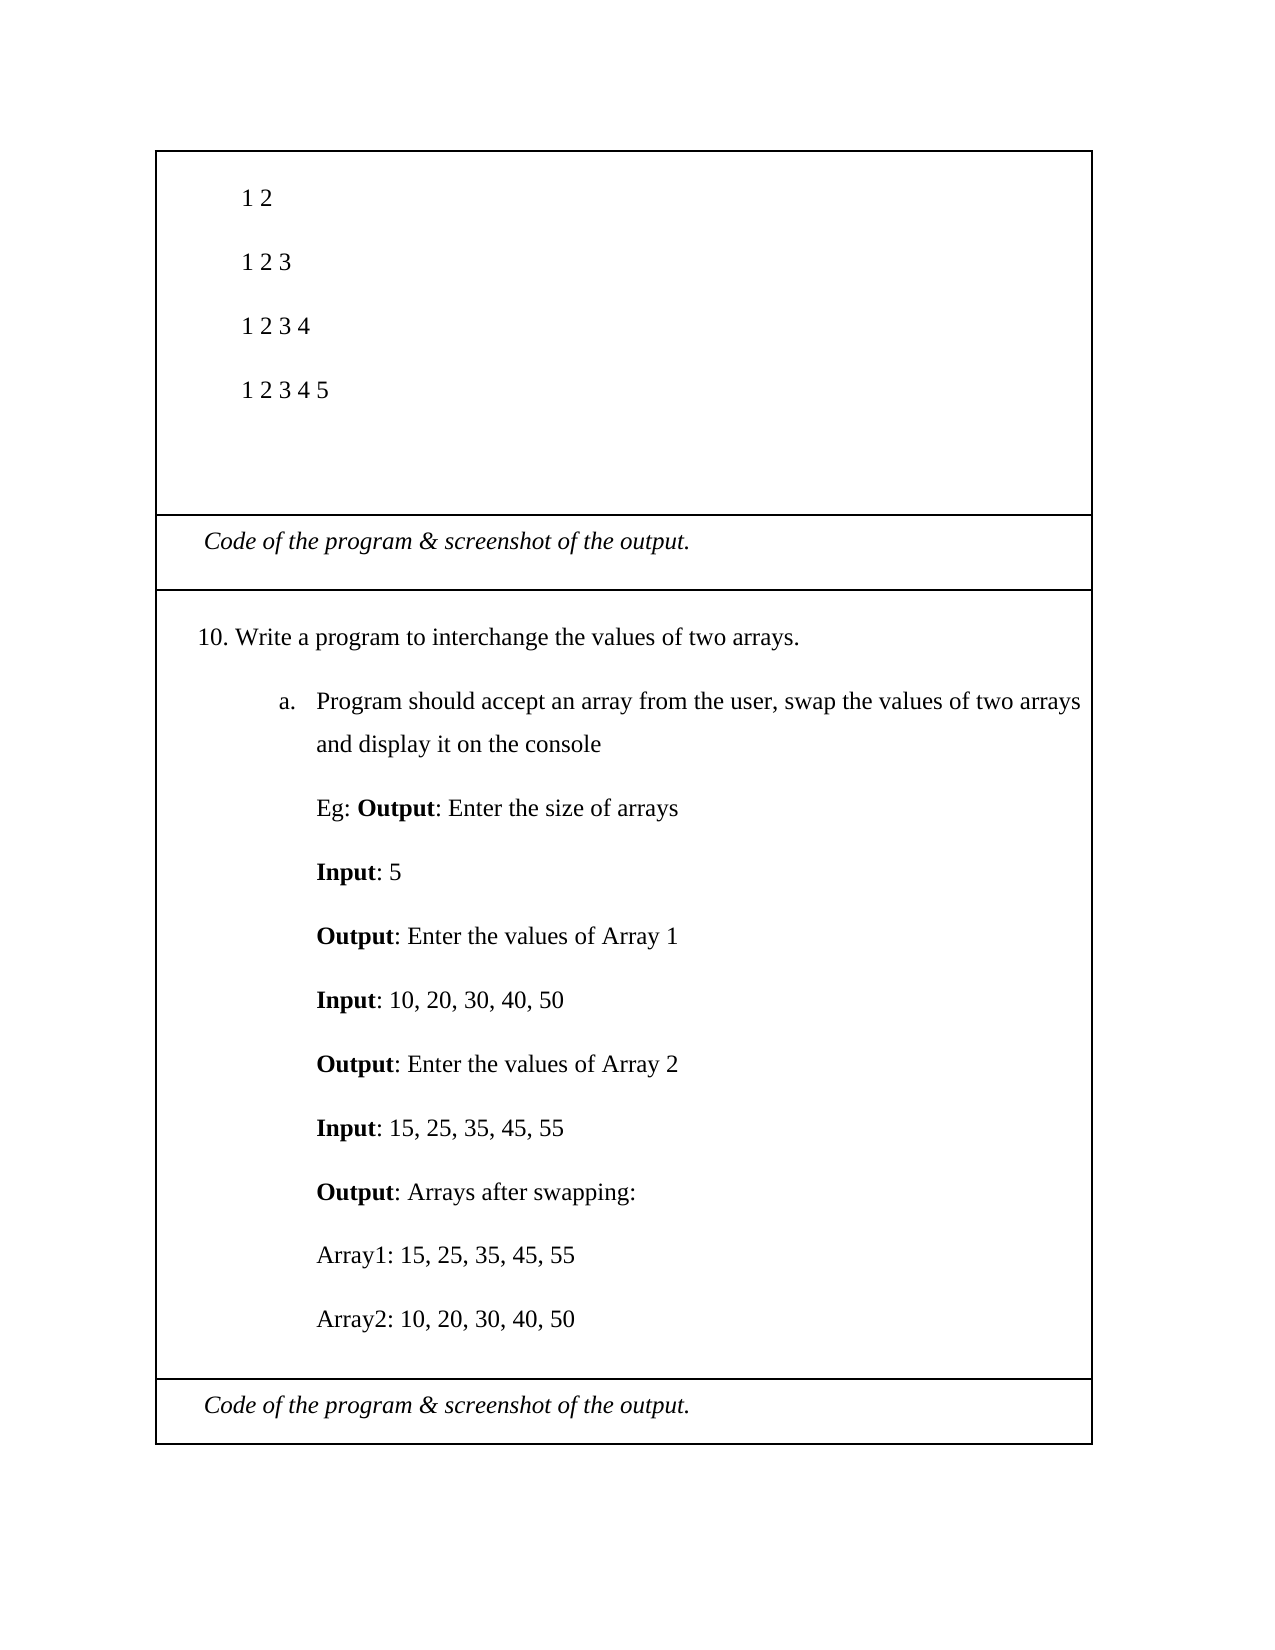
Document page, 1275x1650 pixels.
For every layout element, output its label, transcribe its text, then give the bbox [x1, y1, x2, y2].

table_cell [157, 152, 1091, 513]
table_cell 10. Write a program to interchange the values of two arrays. Program should accept an array from the user, swap the values of two arrays and display it on the console Eg: Output: Enter the size of arrays Input: 5 Output: Enter the values of Array 1 Input: 10, 20, 30, 40, 50 Output: Enter the values of Array 2 Input: 15, 25, 35, 45, 55 Output: Arrays after swapping: Array1: 15, 25, 35, 45, 55 Array2: 10, 20, 30, 40, 50 [157, 591, 1091, 1378]
table_cell Code of the program & screenshot of the output. [157, 1380, 1091, 1442]
table_cell Code of the program & screenshot of the output. [157, 516, 1091, 588]
